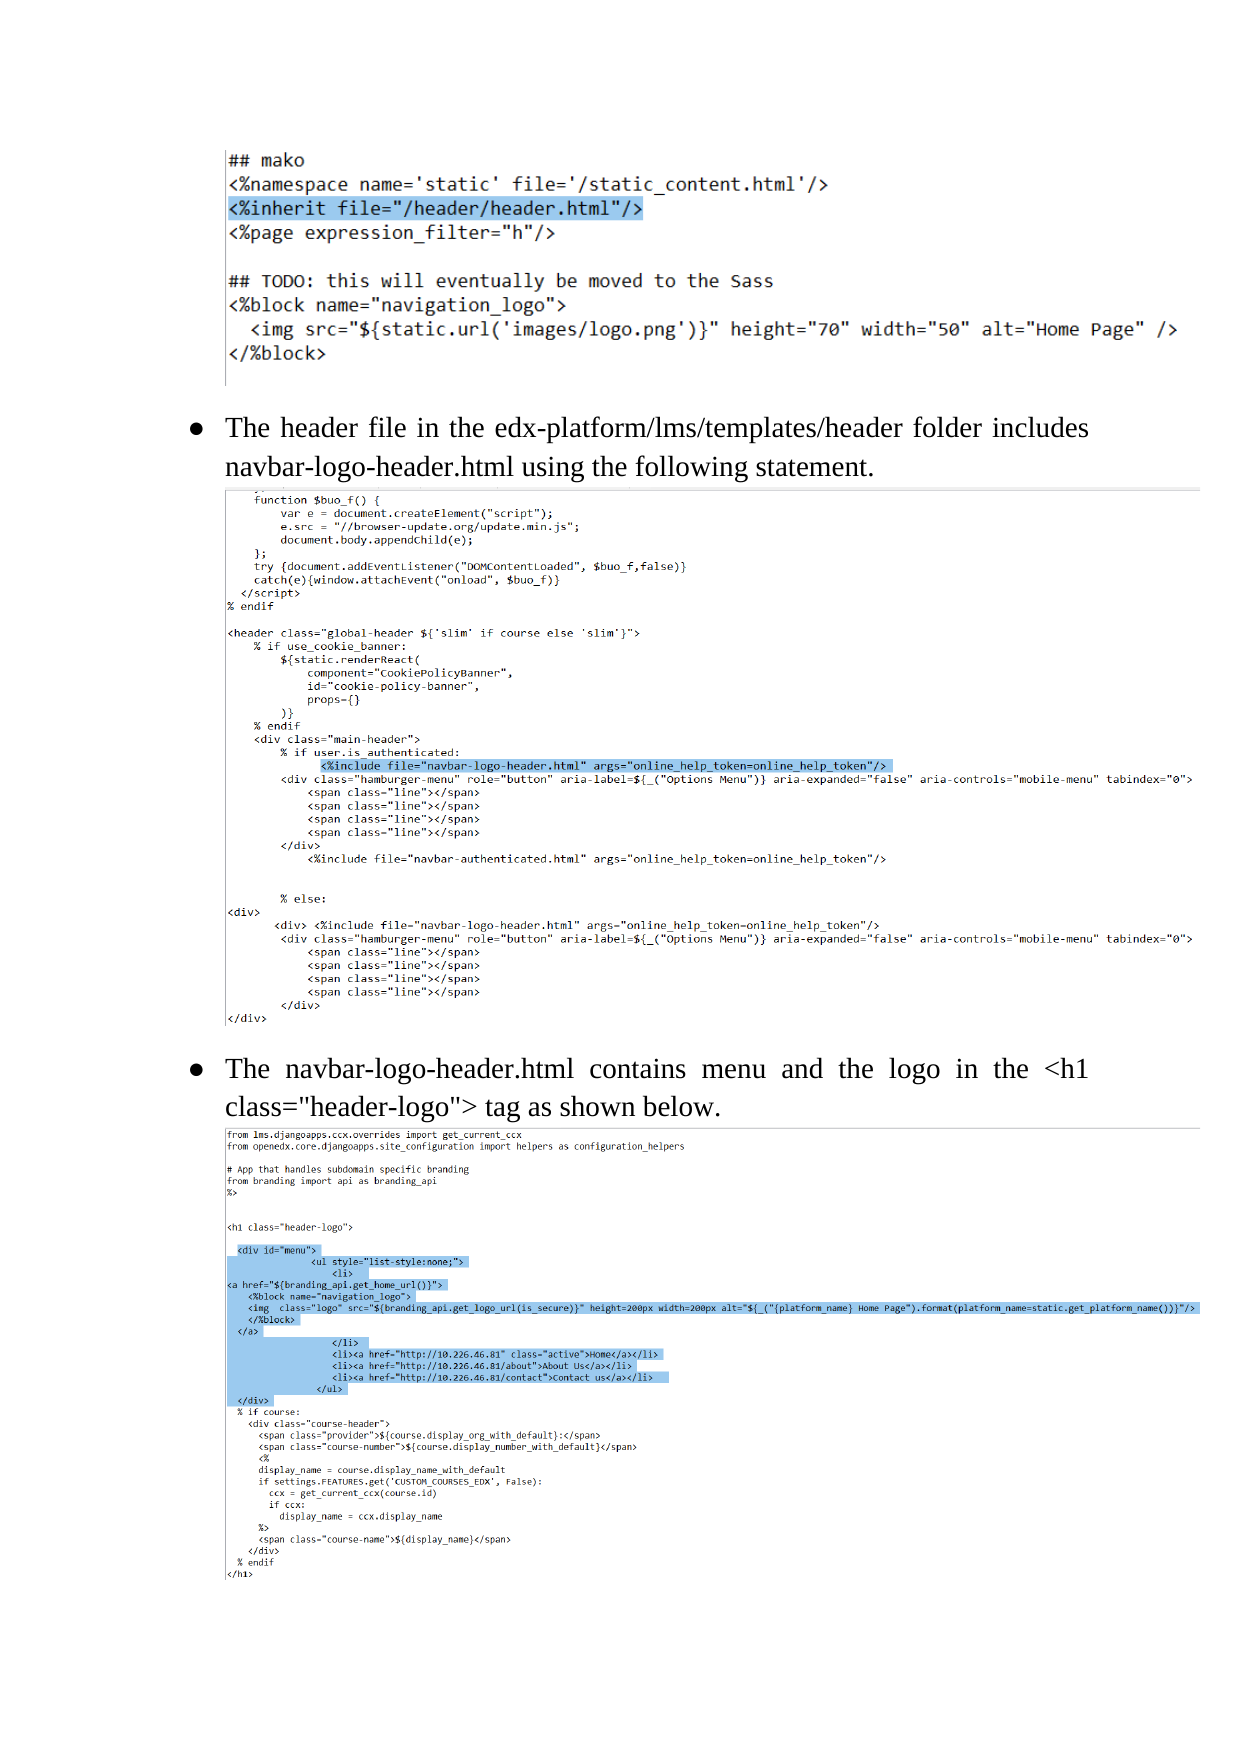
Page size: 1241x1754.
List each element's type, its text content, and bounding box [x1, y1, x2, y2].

picture [225, 150, 1200, 386]
list The navbar-logo-header.html contains menu and the logo in the <h1 class="header-logo"> tag as shown below. [187, 1051, 1090, 1123]
list The header file in the edx-platform/lms/templates/header folder includes navbar-logo-header.html using the following statement. [187, 410, 1090, 482]
picture [225, 1127, 1200, 1580]
picture [225, 487, 1200, 1026]
